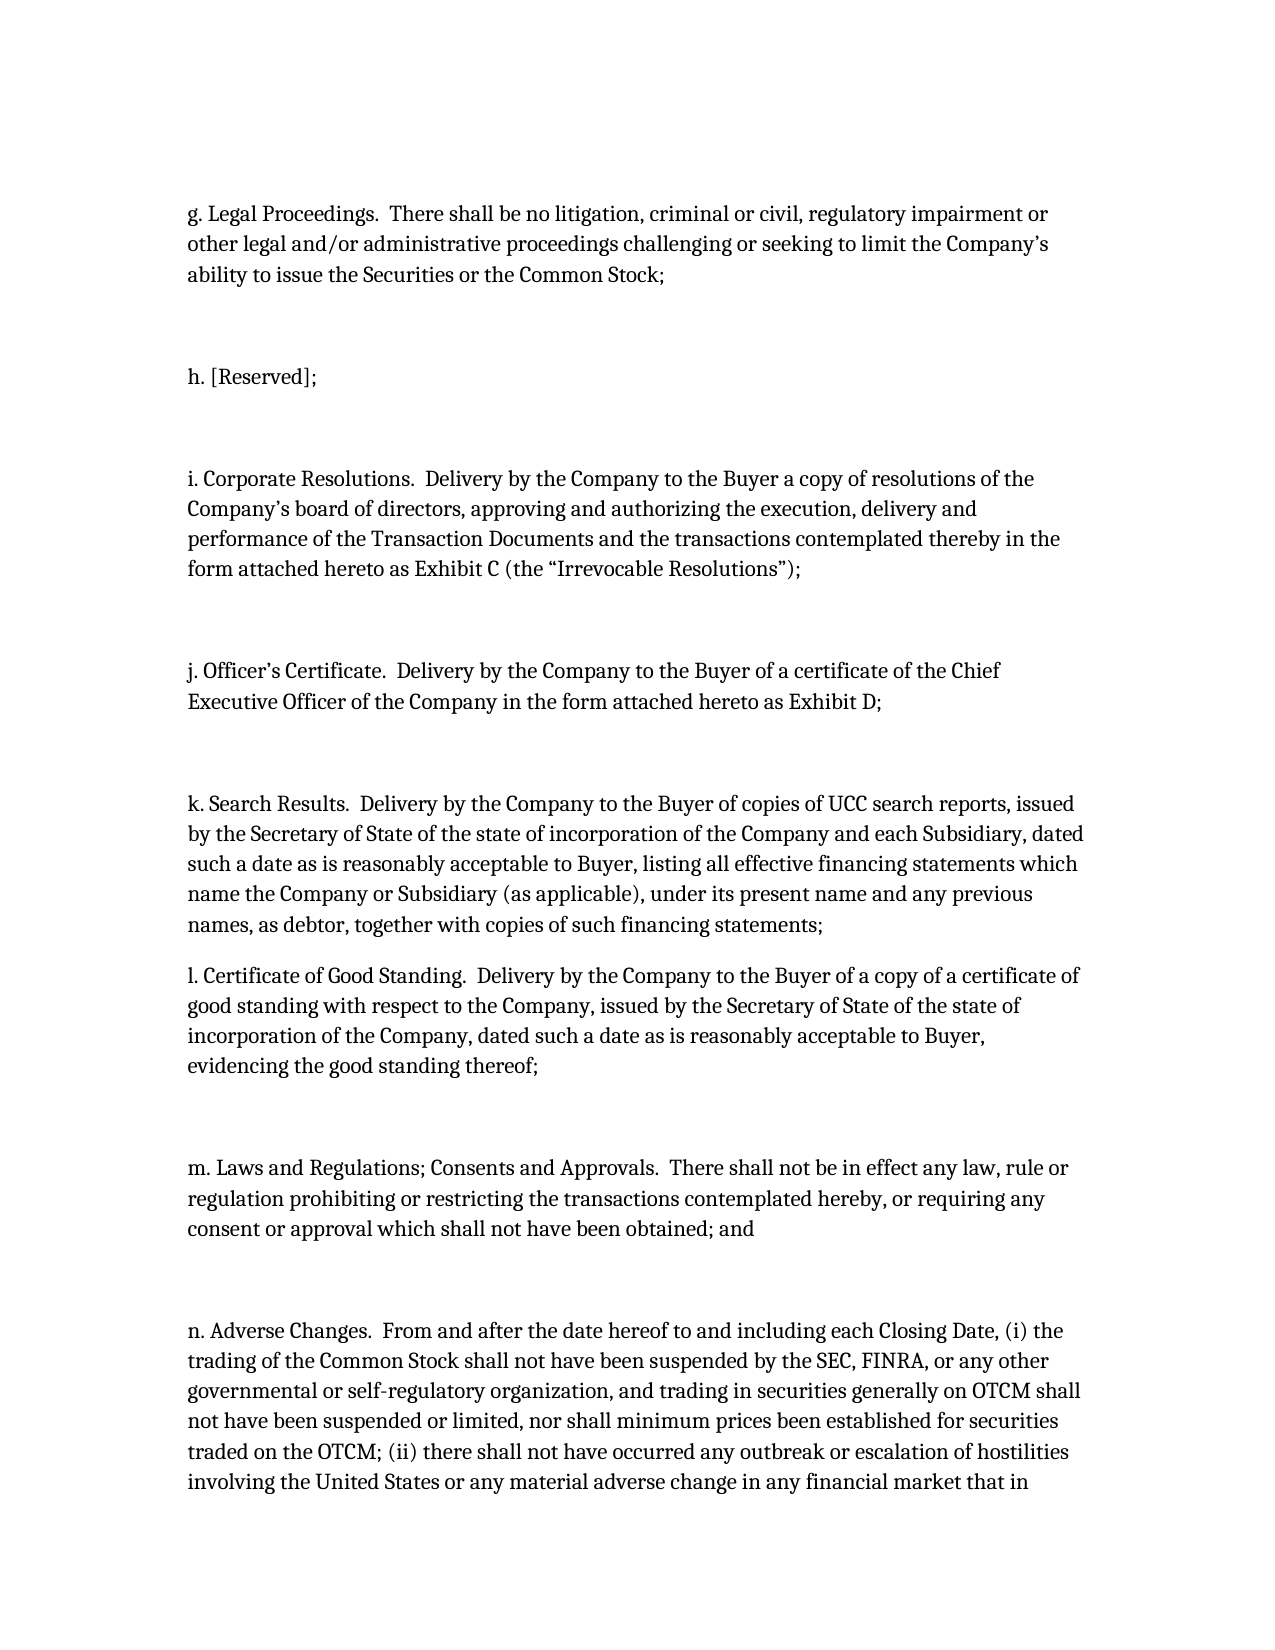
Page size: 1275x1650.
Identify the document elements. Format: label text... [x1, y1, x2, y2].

text l. Certificate of Good Standing. Delivery by the Company to the Buyer of a copy of a certificate of good standing with respect to the Company, issued by the Secretary of State of the state of incorporation of the Company, dated such a date as is reasonably acceptable to Buyer, evidencing the good standing thereof; [187, 962, 1087, 1079]
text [187, 1318, 1087, 1495]
text h. [Reserved]; [187, 363, 1087, 390]
text i. Corporate Resolutions. Delivery by the Company to the Buyer a copy of resolutions of the Company’s board of directors, approving and authorizing the execution, delivery and performance of the Transaction Documents and the transactions contemplated thereby in the form attached hereto as Exhibit C (the “Irrevocable Resolutions”); [187, 466, 1087, 583]
text g. Legal Proceedings. There shall be no litigation, criminal or civil, regulatory impairment or other legal and/or administrative proceedings challenging or seeking to limit the Company’s ability to issue the Securities or the Common Stock; [187, 201, 1087, 288]
text m. Laws and Regulations; Consents and Approvals. There shall not be in effect any law, rule or regulation prohibiting or restricting the transactions contemplated hereby, or requiring any consent or approval which shall not have been obtained; and [187, 1155, 1087, 1242]
text k. Search Results. Delivery by the Company to the Buyer of copies of UCC search reports, issued by the Secretary of State of the state of incorporation of the Company and each Subsidiary, dated such a date as is reasonably acceptable to Buyer, listing all effective financing statements which name the Company or Subsidiary (as applicable), under its present name and any previous names, as debtor, together with copies of such financing statements; [187, 791, 1087, 938]
text j. Officer’s Certificate. Delivery by the Company to the Buyer of a certificate of the Chief Executive Officer of the Company in the form attached hereto as Exhibit D; [187, 658, 1087, 715]
